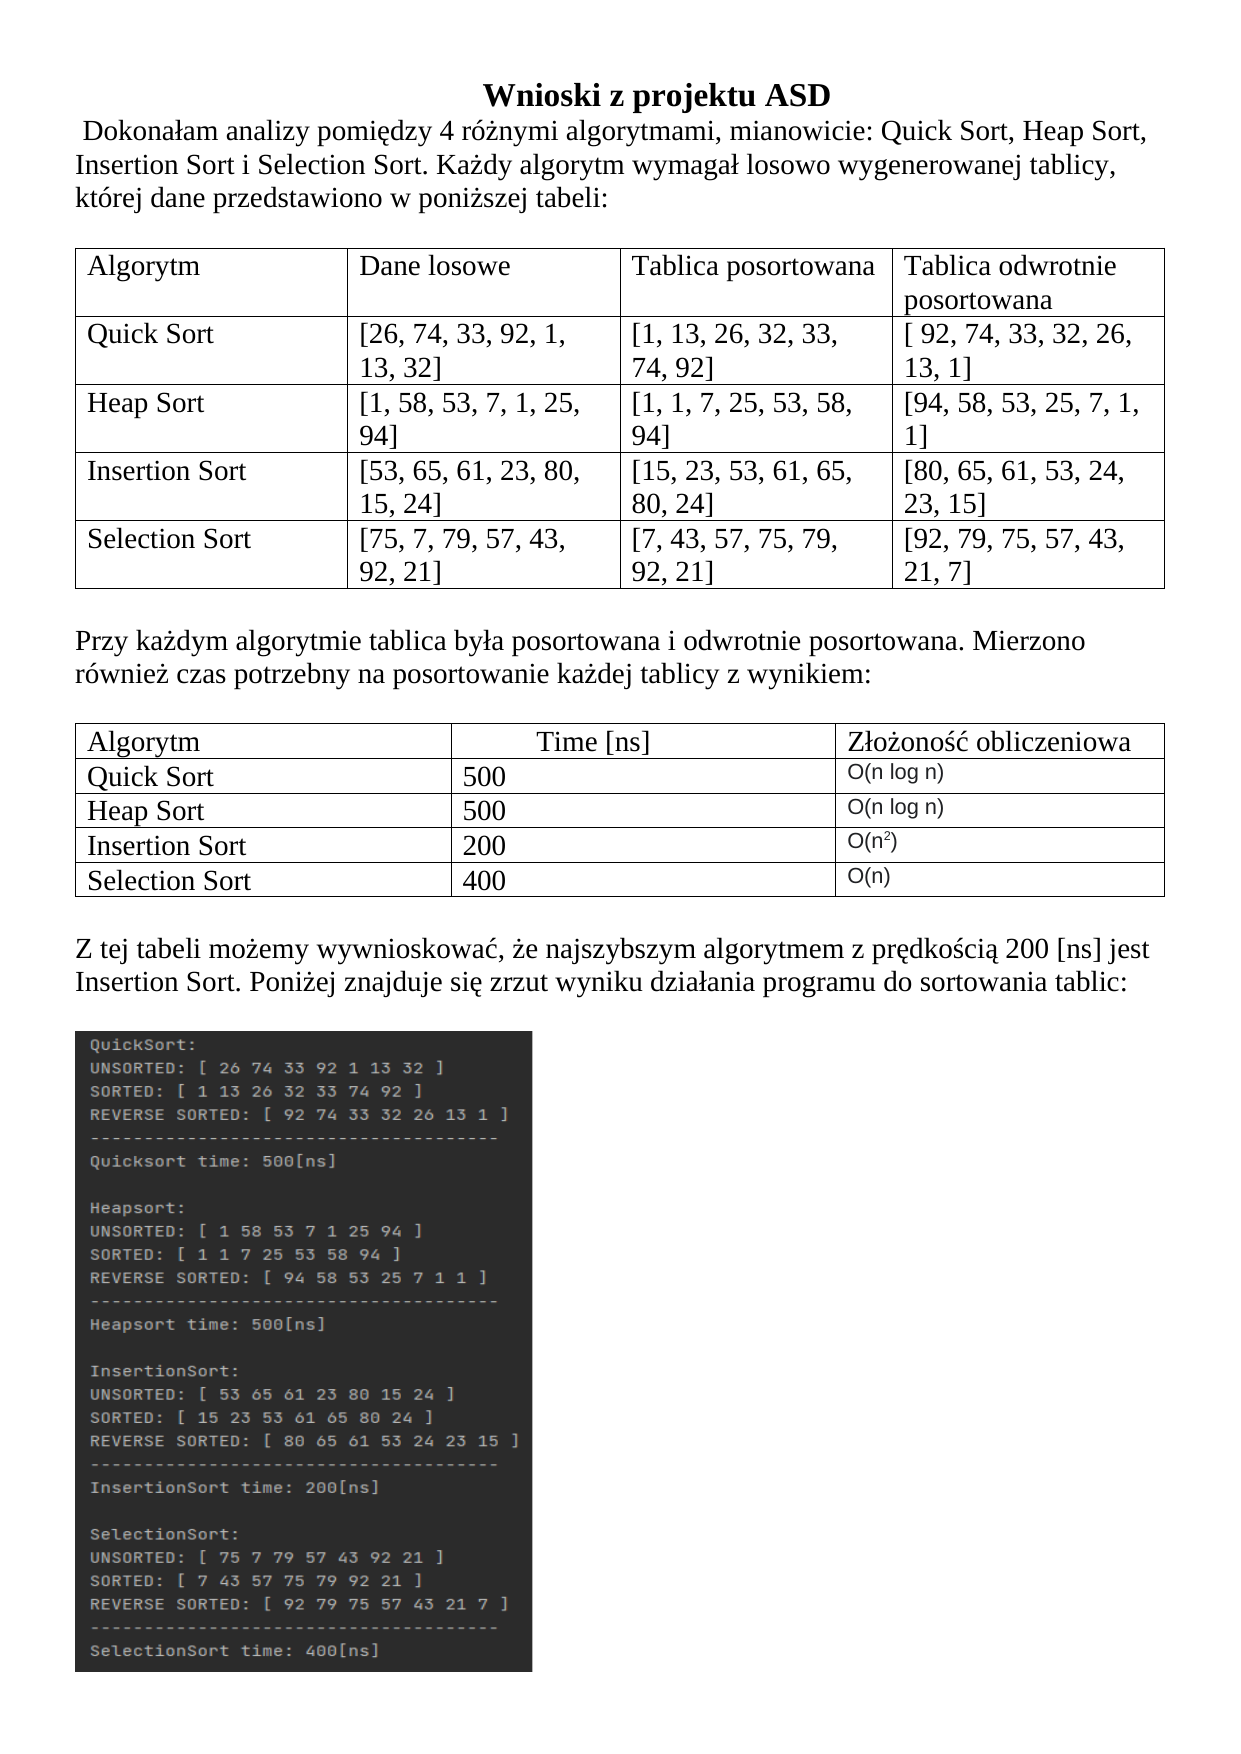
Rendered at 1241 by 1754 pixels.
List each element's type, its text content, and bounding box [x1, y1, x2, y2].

table_cell [15, 23, 53, 61, 65, 80, 24] [621, 453, 892, 520]
table_cell 500 [452, 759, 835, 792]
table_header Złożoność obliczeniowa [836, 724, 1164, 758]
table_cell [ 92, 74, 33, 32, 26, 13, 1] [893, 317, 1164, 384]
text Wnioski z projektu ASD [75, 75, 1165, 113]
table_cell Heap Sort [76, 794, 451, 827]
table_header Algorytm [76, 249, 347, 316]
table_cell Quick Sort [76, 759, 451, 792]
table_header Algorytm [76, 724, 451, 758]
table_cell [7, 43, 57, 75, 79, 92, 21] [621, 521, 892, 588]
table_header Tablica odwrotnie posortowana [893, 249, 1164, 316]
table_cell Heap Sort [76, 385, 347, 452]
table_cell [1, 58, 53, 7, 1, 25, 94] [348, 385, 620, 452]
table_header Dane losowe [348, 249, 620, 316]
table_cell [26, 74, 33, 92, 1, 13, 32] [348, 317, 620, 384]
picture [75, 1031, 533, 1672]
table_cell O(n log n) [836, 759, 1164, 792]
text Dokonałam analizy pomiędzy 4 różnymi algorytmami, mianowicie: Quick Sort, Heap Sort, Insertion Sort i Selection Sort. Każdy algorytm wymagał losowo wygenerowanej tablicy, której dane przedstawiono w poniższej tabeli: [75, 113, 1165, 214]
table_cell O(n log n) [836, 794, 1164, 827]
table_cell 200 [452, 828, 835, 862]
table_cell Quick Sort [76, 317, 347, 384]
table_cell 400 [452, 863, 835, 896]
table_header Tablica posortowana [621, 249, 892, 316]
table_cell [94, 58, 53, 25, 7, 1, 1] [893, 385, 1164, 452]
table_cell [80, 65, 61, 53, 24, 23, 15] [893, 453, 1164, 520]
table_cell 500 [452, 794, 835, 827]
table_cell [1, 1, 7, 25, 53, 58, 94] [621, 385, 892, 452]
table_cell Insertion Sort [76, 453, 347, 520]
table_cell Selection Sort [76, 863, 451, 896]
table_cell Selection Sort [76, 521, 347, 588]
table_cell [75, 7, 79, 57, 43, 92, 21] [348, 521, 620, 588]
table_cell [92, 79, 75, 57, 43, 21, 7] [893, 521, 1164, 588]
table_cell О(n2) [836, 828, 1164, 862]
text Z tej tabeli możemy wywnioskować, że najszybszym algorytmem z prędkością 200 [ns] jest Insertion Sort. Poniżej znajduje się zrzut wyniku działania programu do sortowania tablic: [75, 931, 1165, 998]
table_cell О(n) [836, 863, 1164, 896]
table_cell [53, 65, 61, 23, 80, 15, 24] [348, 453, 620, 520]
text Przy każdym algorytmie tablica była posortowana i odwrotnie posortowana. Mierzono również czas potrzebny na posortowanie każdej tablicy z wynikiem: [75, 623, 1165, 690]
table_cell Insertion Sort [76, 828, 451, 862]
table_header Time [ns] [452, 724, 835, 758]
table_cell [1, 13, 26, 32, 33, 74, 92] [621, 317, 892, 384]
